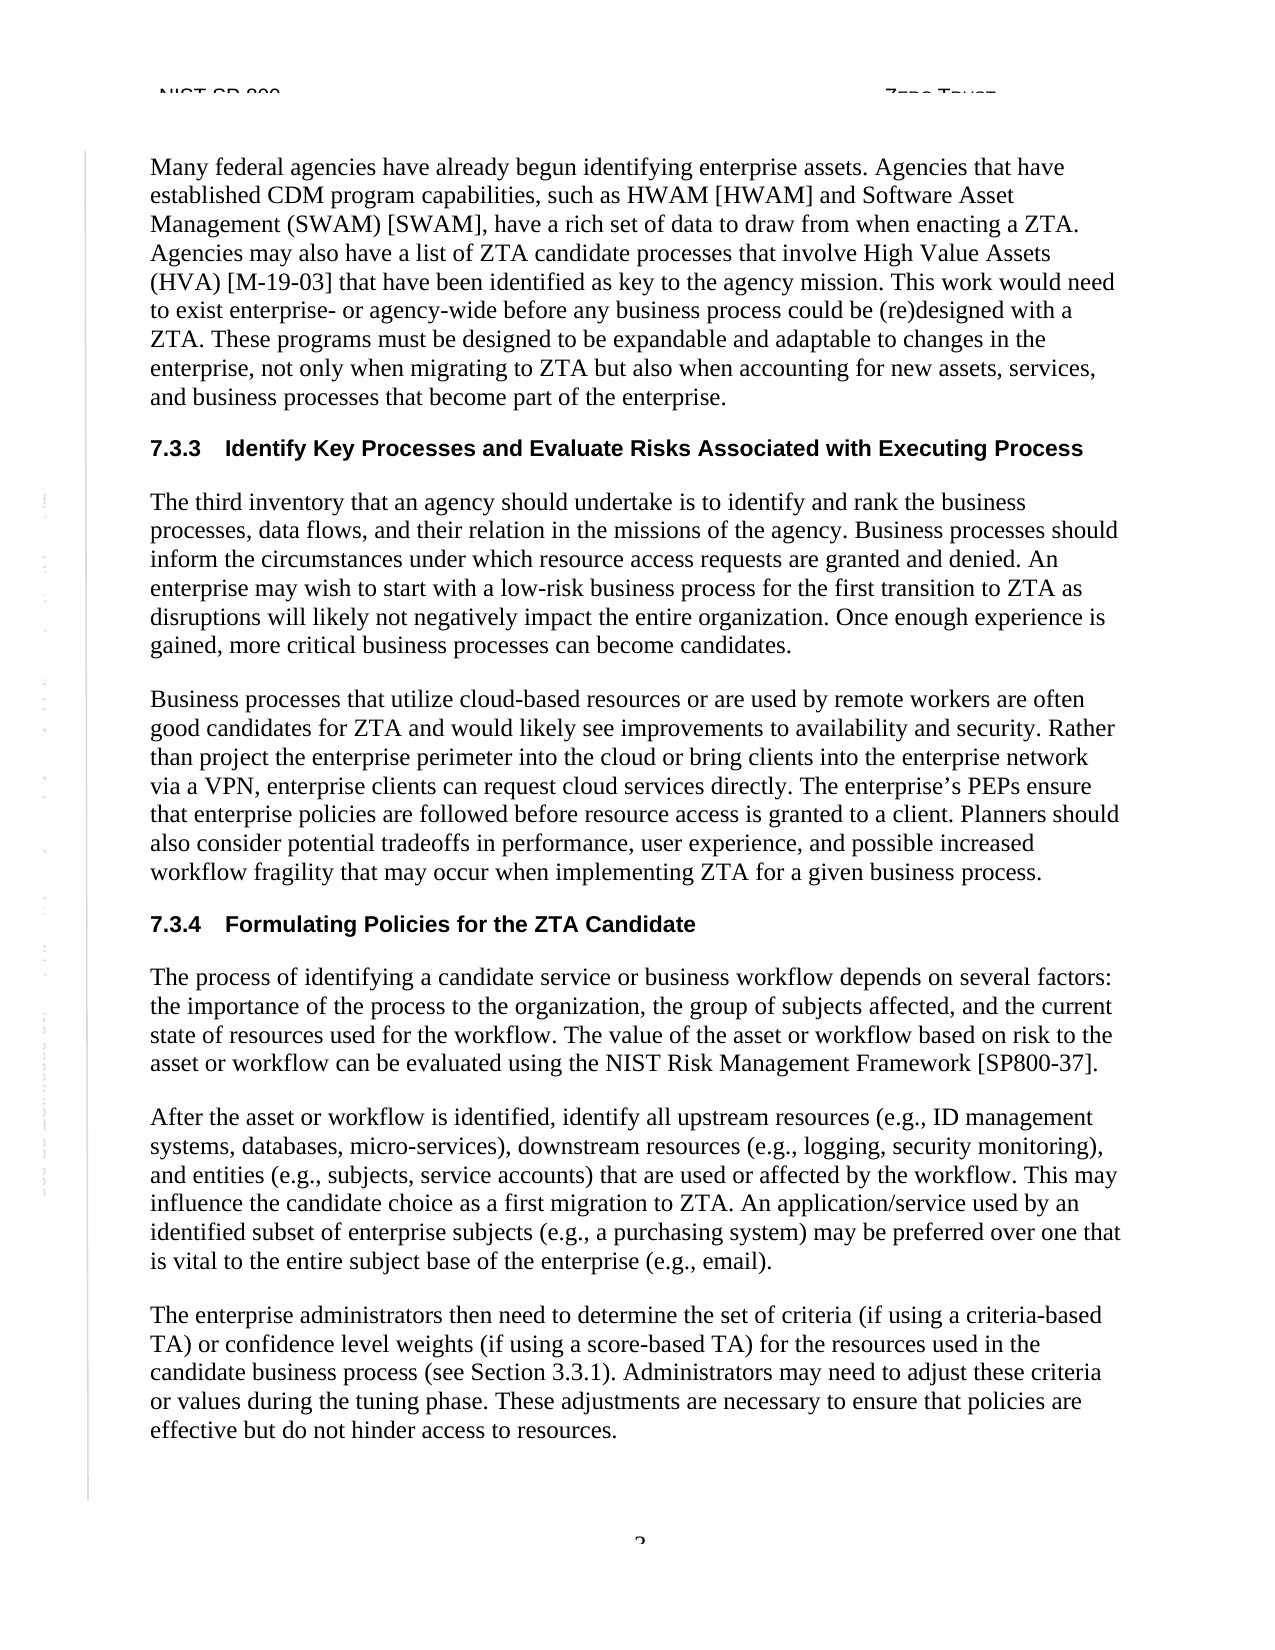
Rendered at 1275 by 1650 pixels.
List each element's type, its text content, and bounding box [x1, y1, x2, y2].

text Business processes that utilize cloud-based resources or are used by remote workers are often good candidates for ZTA and would likely see improvements to availability and security. Rather than project the enterprise perimeter into the cloud or bring clients into the enterprise network via a VPN, enterprise clients can request cloud services directly. The enterprise’s PEPs ensure that enterprise policies are followed before resource access is granted to a client. Planners should also consider potential tradeoffs in performance, user experience, and possible increased workflow fragility that may occur when implementing ZTA for a given business process. [150, 684, 1120, 886]
list Identify Key Processes and Evaluate Risks Associated with Executing Process [150, 435, 1239, 462]
text After the asset or workflow is identified, identify all upstream resources (e.g., ID management systems, databases, micro-services), downstream resources (e.g., logging, security monitoring), and entities (e.g., subjects, service accounts) that are used or affected by the workflow. This may influence the candidate choice as a first migration to ZTA. An application/service used by an identified subset of enterprise subjects (e.g., a purchasing system) may be preferred over one that is vital to the entire subject base of the enterprise (e.g., email). [150, 1102, 1123, 1275]
text The enterprise administrators then need to determine the set of criteria (if using a criteria-based TA) or confidence level weights (if using a score-based TA) for the resources used in the candidate business process (see Section 3.3.1). Administrators may need to adjust these criteria or values during the tuning phase. These adjustments are necessary to ensure that policies are effective but do not hinder access to resources. [150, 1300, 1104, 1444]
text The third inventory that an agency should undertake is to identify and rank the business processes, data flows, and their relation in the missions of the agency. Business processes should inform the circumstances under which resource access requests are granted and denied. An enterprise may wish to start with a low-risk business process for the first transition to ZTA as disruptions will likely not negatively impact the entire organization. Once enough experience is gained, more critical business processes can become candidates. [150, 487, 1121, 659]
text The process of identifying a candidate service or business workflow depends on several factors: the importance of the process to the organization, the group of subjects affected, and the current state of resources used for the workflow. The value of the asset or workflow based on risk to the asset or workflow can be evaluated using the NIST Risk Management Framework [SP800-37]. [150, 962, 1113, 1077]
list Formulating Policies for the ZTA Candidate [150, 911, 1239, 937]
text Many federal agencies have already begun identifying enterprise assets. Agencies that have established CDM program capabilities, such as HWAM [HWAM] and Software Asset Management (SWAM) [SWAM], have a rich set of data to draw from when enacting a ZTA. Agencies may also have a list of ZTA candidate processes that involve High Value Assets (HVA) [M-19-03] that have been identified as key to the agency mission. This work would need to exist enterprise- or agency-wide before any business process could be (re)designed with a ZTA. These programs must be designed to be expandable and adaptable to changes in the enterprise, not only when migrating to ZTA but also when accounting for new assets, services, and business processes that become part of the enterprise. [150, 152, 1117, 410]
